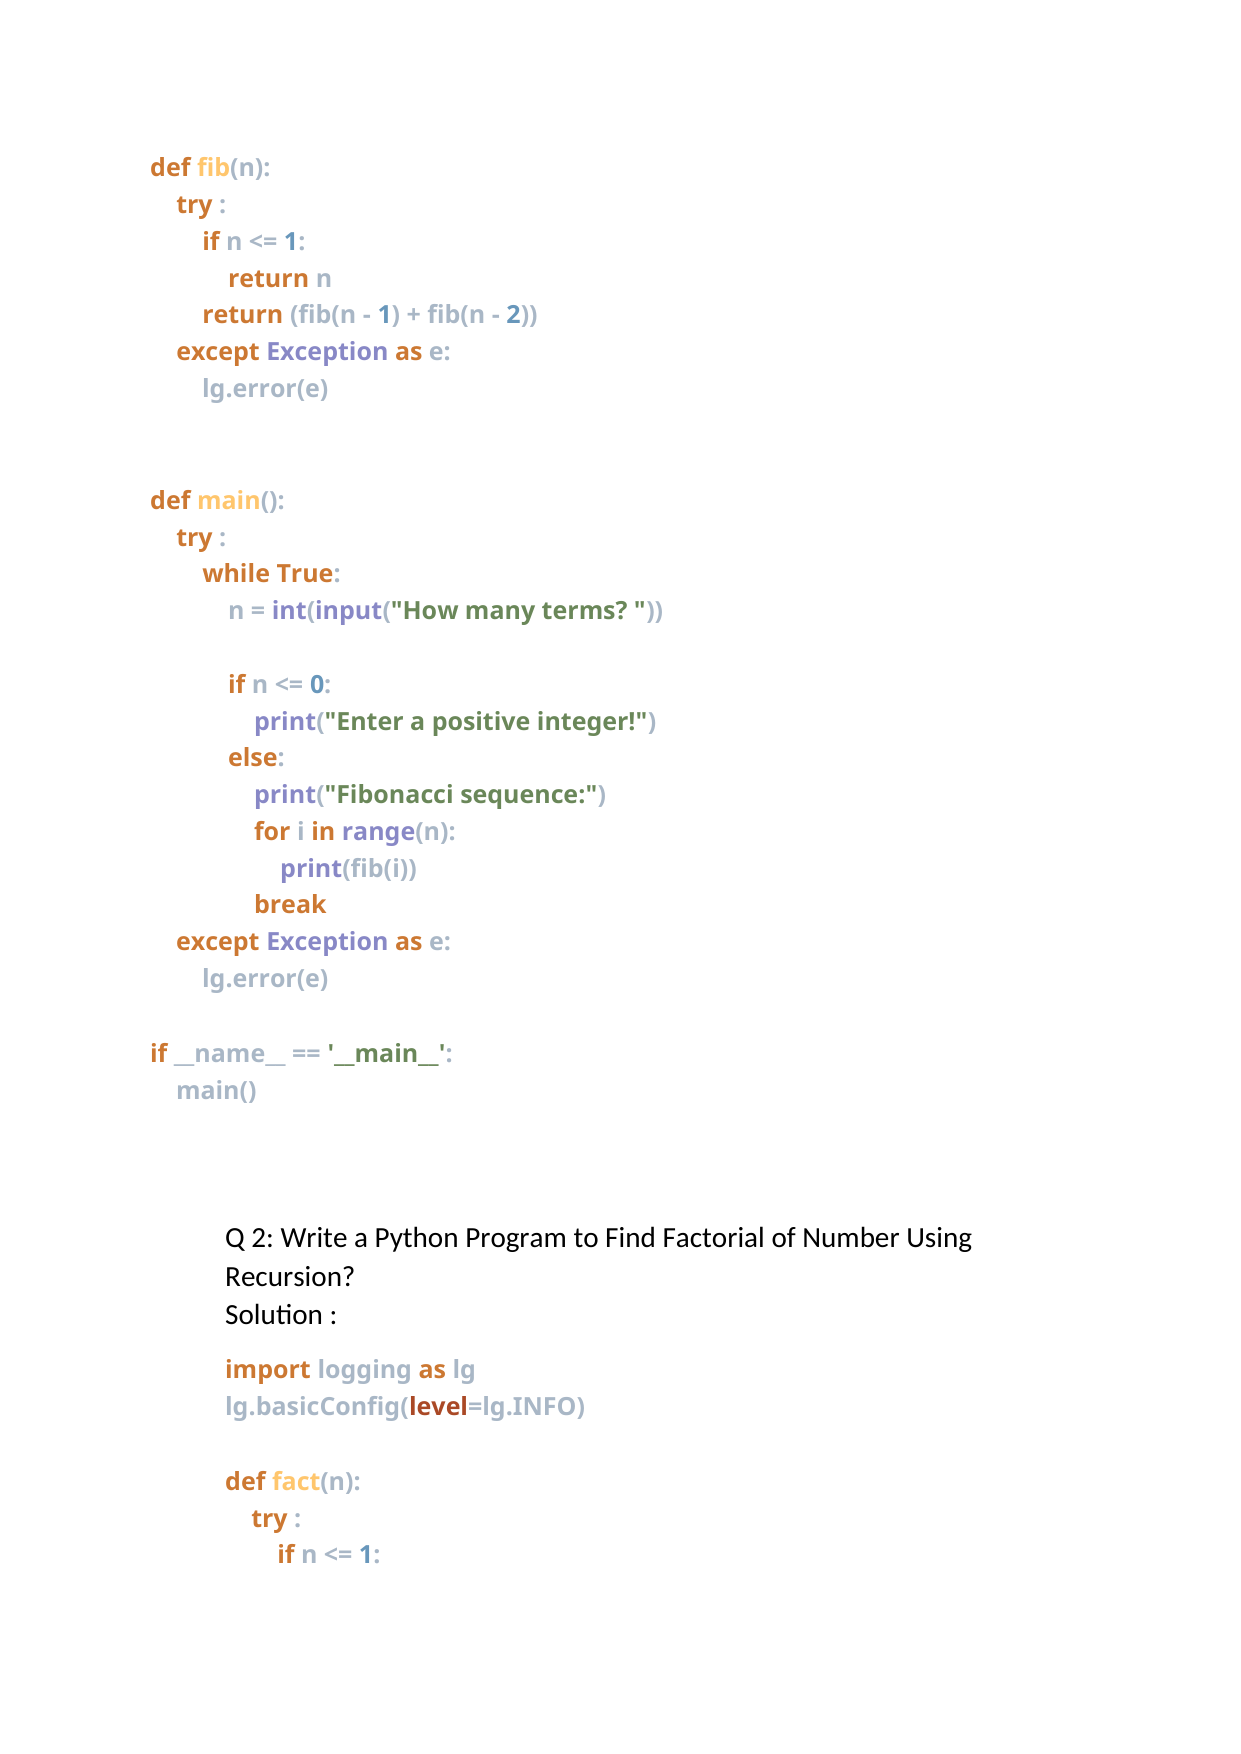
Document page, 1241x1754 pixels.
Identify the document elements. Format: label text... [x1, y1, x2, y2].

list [225, 1352, 1090, 1571]
list Solution : [225, 1296, 1090, 1332]
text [150, 150, 1090, 1107]
list Q 2: Write a Python Program to Find Factorial of Number Using Recursion? [225, 1219, 1090, 1294]
